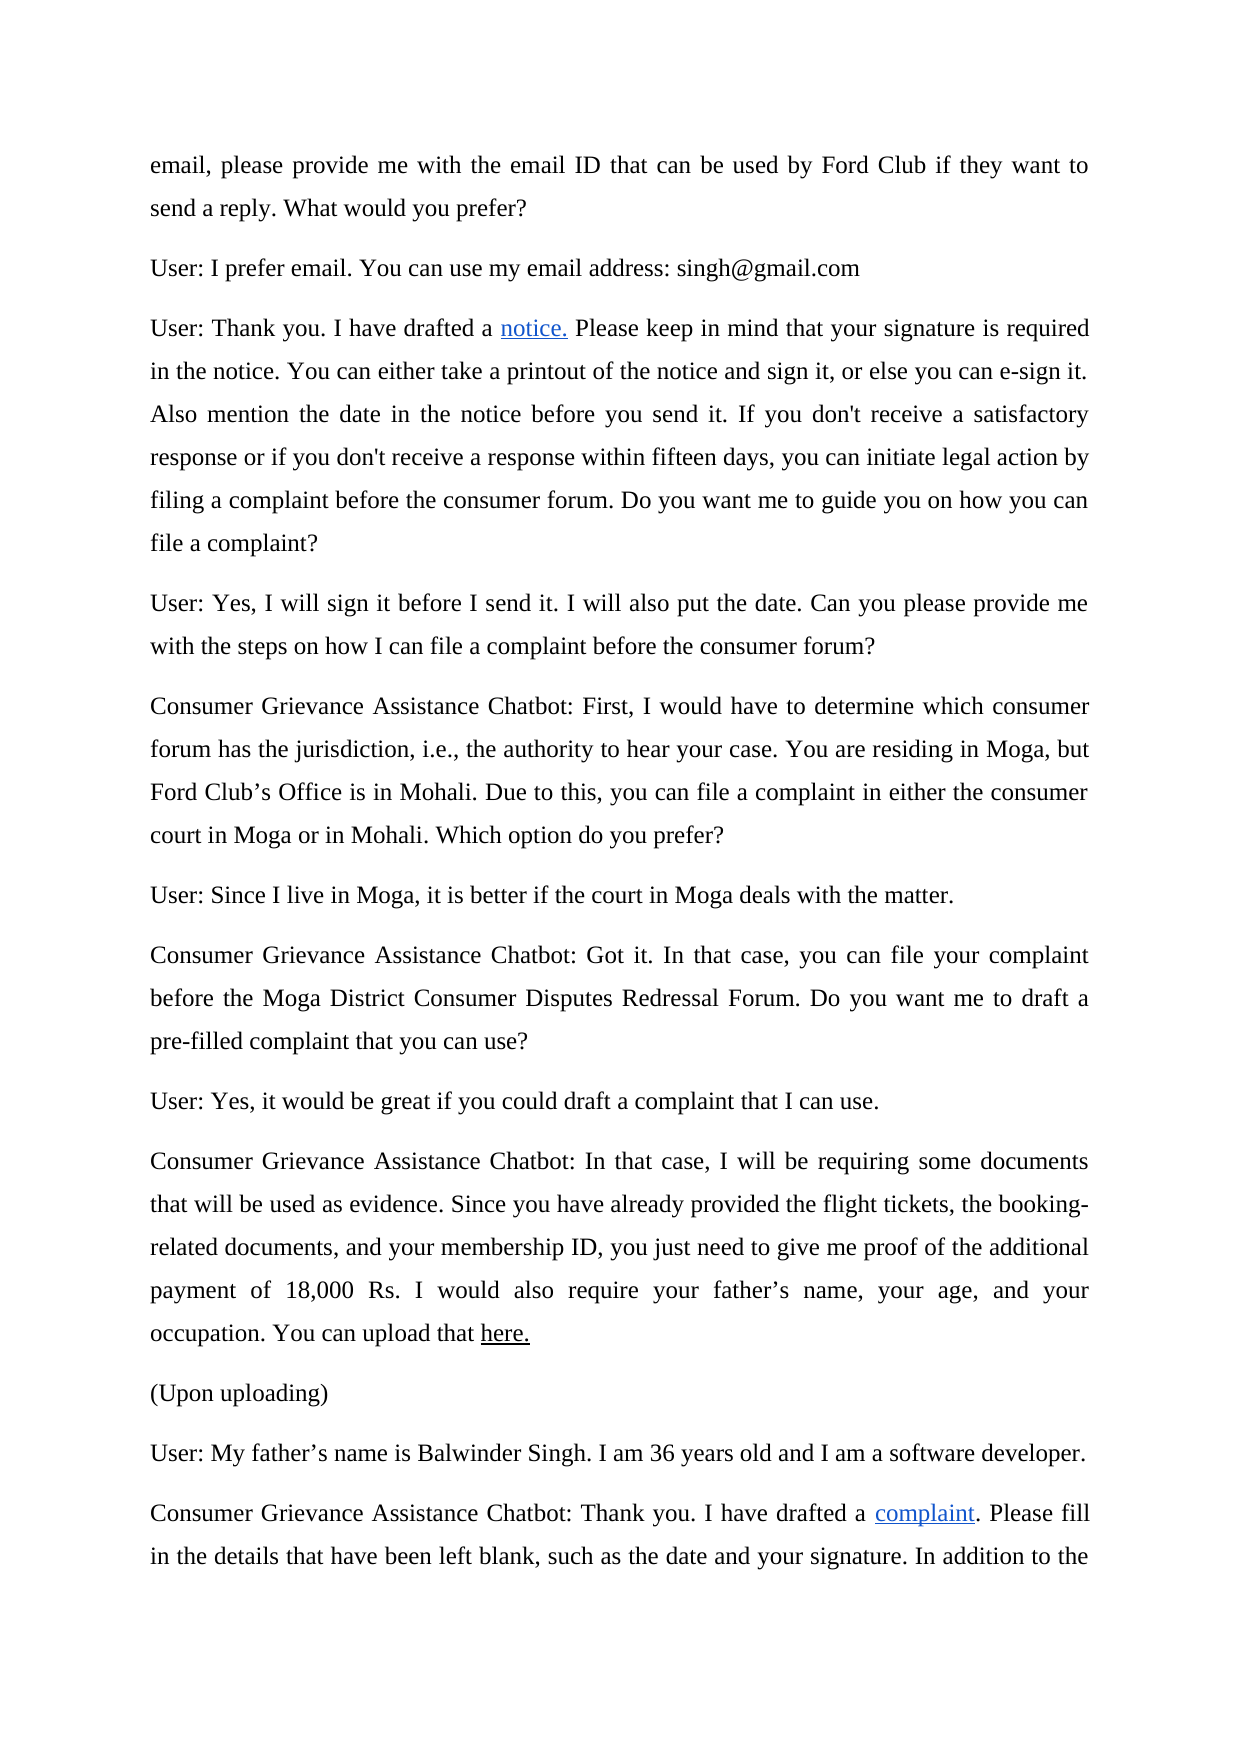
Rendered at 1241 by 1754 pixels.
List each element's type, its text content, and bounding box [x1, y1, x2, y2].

text User: Yes, it would be great if you could draft a complaint that I can use. [150, 1086, 1090, 1115]
text Consumer Grievance Assistance Chatbot: In that case, I will be requiring some documents that will be used as evidence. Since you have already provided the flight tickets, the booking-related documents, and your membership ID, you just need to give me proof of the additional payment of 18,000 Rs. I would also require your father’s name, your age, and your occupation. You can upload that here. [150, 1146, 1090, 1347]
text User: My father’s name is Balwinder Singh. I am 36 years old and I am a software developer. [150, 1438, 1090, 1467]
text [150, 150, 1090, 222]
text User: Yes, I will sign it before I send it. I will also put the date. Can you please provide me with the steps on how I can file a complaint before the consumer forum? [150, 588, 1090, 660]
text Consumer Grievance Assistance Chatbot: Got it. In that case, you can file your complaint before the Moga District Consumer Disputes Redressal Forum. Do you want me to draft a pre-filled complaint that you can use? [150, 940, 1090, 1055]
text Consumer Grievance Assistance Chatbot: First, I would have to determine which consumer forum has the jurisdiction, i.e., the authority to hear your case. You are residing in Moga, but Ford Club’s Office is in Mohali. Due to this, you can file a complaint in either the consumer court in Moga or in Mohali. Which option do you prefer? [150, 691, 1090, 849]
text User: Thank you. I have drafted a notice. Please keep in mind that your signature is required in the notice. You can either take a printout of the notice and sign it, or else you can e-sign it. Also mention the date in the notice before you send it. If you don't receive a satisfactory response or if you don't receive a response within fifteen days, you can initiate legal action by filing a complaint before the consumer forum. Do you want me to guide you on how you can file a complaint? [150, 313, 1090, 557]
text User: Since I live in Moga, it is better if the court in Moga deals with the matter. [150, 880, 1090, 909]
text (Upon uploading) [150, 1378, 1090, 1407]
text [150, 1498, 1090, 1569]
text User: I prefer email. You can use my email address: singh@gmail.com [150, 253, 1090, 282]
